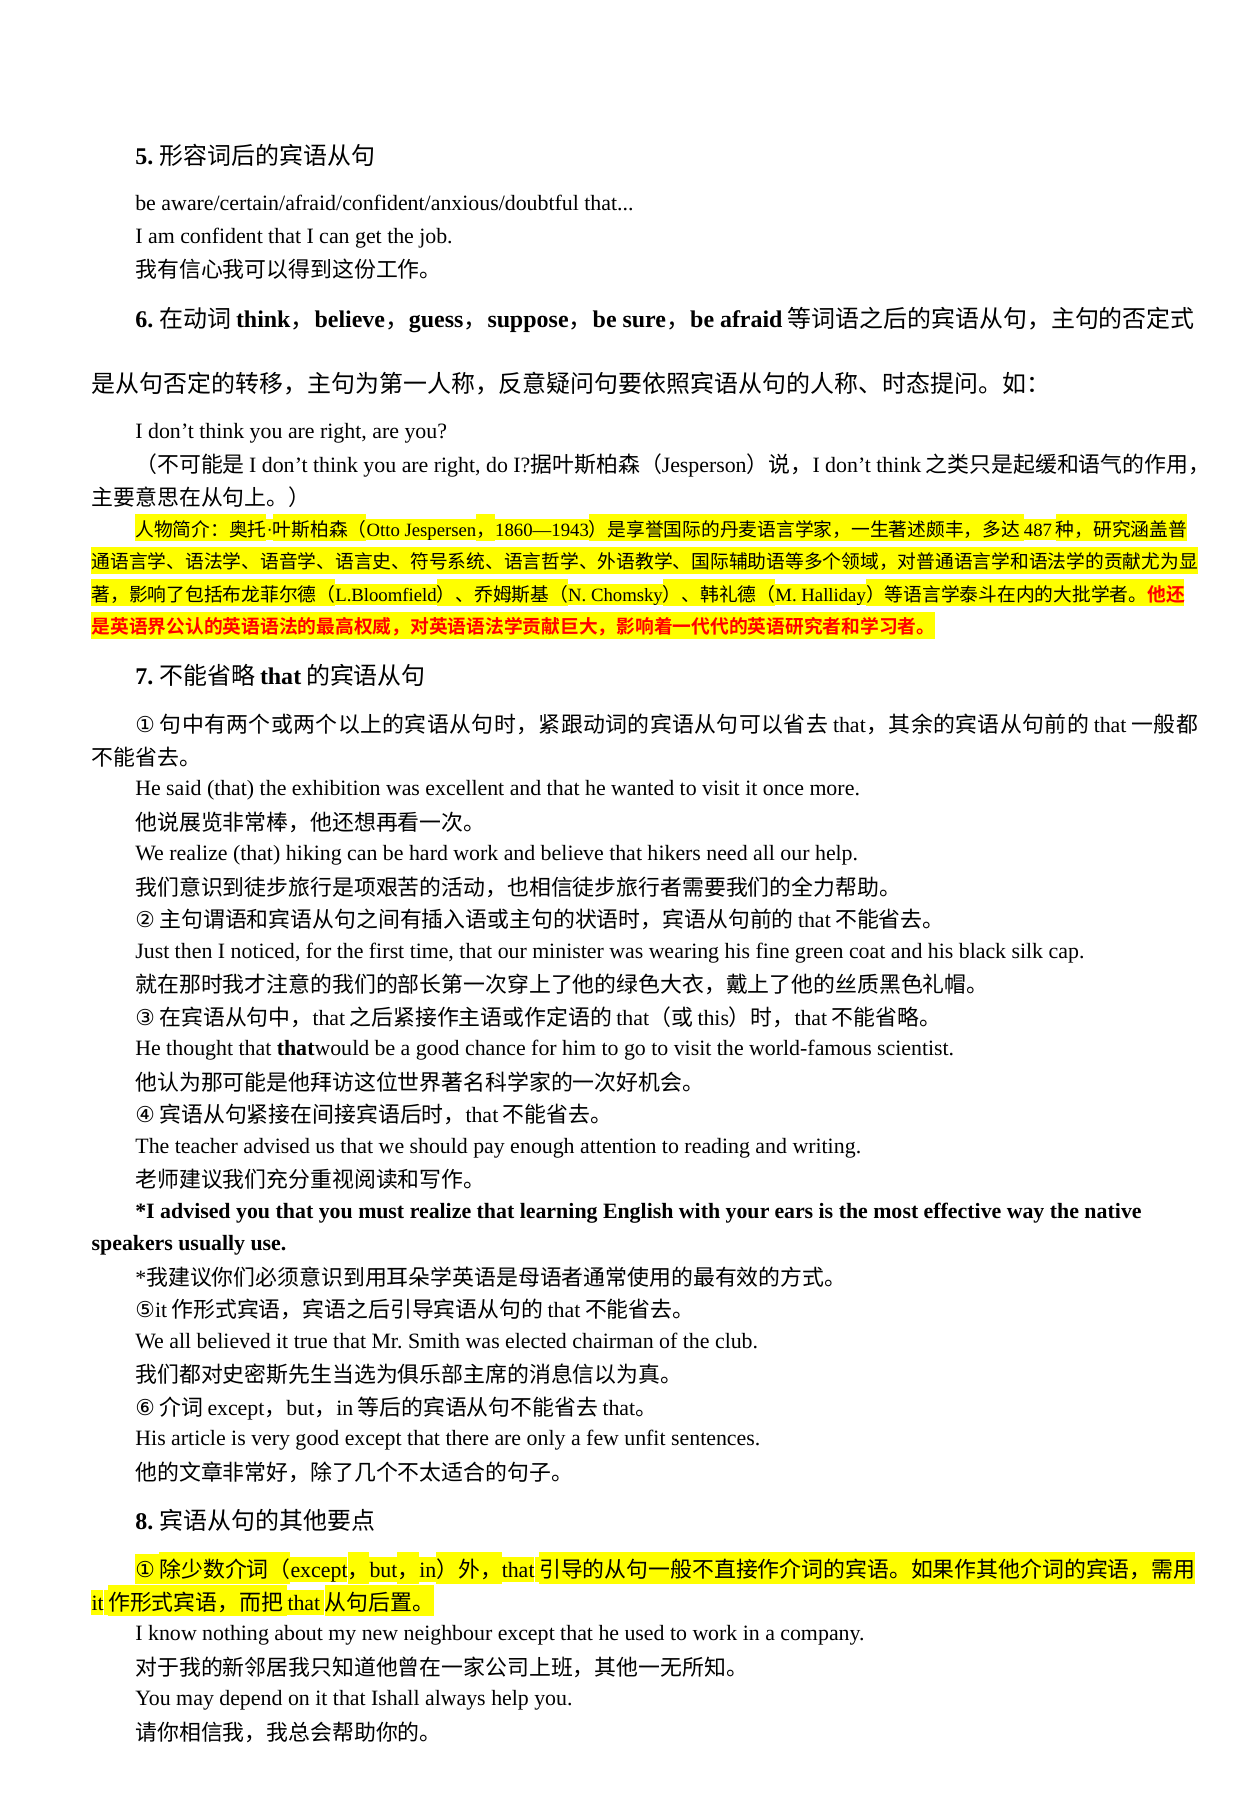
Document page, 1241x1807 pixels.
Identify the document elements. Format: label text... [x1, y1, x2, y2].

text 6. 在动词think，believe，guess，suppose，be sure，be afraid等词语之后的宾语从句，主句的否定式是从句否定的转移，主句为第一人称，反意疑问句要依照宾语从句的人称、时态提问。如： [91, 284, 1198, 414]
text He said (that) the exhibition was excellent and that he wanted to visit it once more. [91, 772, 1198, 804]
text I know nothing about my new neighbour except that he used to work in a company. [91, 1617, 1198, 1649]
text 人物简介：奥托·叶斯柏森（Otto Jespersen，1860—1943）是享誉国际的丹麦语言学家，一生著述颇丰，多达487种，研究涵盖普通语言学、语法学、语音学、语言史、符号系统、语言哲学、外语教学、国际辅助语等多个领域，对普通语言学和语法学的贡献尤为显著，影响了包括布龙菲尔德（L.Bloomfield）、乔姆斯基（N. Chomsky）、韩礼德（M. Halliday）等语言学泰斗在内的大批学者。他还是英语界公认的英语语法的最高权威，对英语语法学贡献巨大，影响着一代代的英语研究者和学习者。 [91, 574, 1198, 642]
text ④宾语从句紧接在间接宾语后时，that不能省去。 [91, 1097, 1198, 1129]
text 请你相信我，我总会帮助你的。 [91, 1714, 1198, 1747]
text ①除少数介词（except，but，in）外，that引导的从句一般不直接作介词的宾语。如果作其他介词的宾语，需用it作形式宾语，而把that从句后置。 [91, 1552, 1198, 1617]
text We realize (that) hiking can be hard work and believe that hikers need all our help. [91, 837, 1198, 869]
text （不可能是I don’t think you are right, do I?据叶斯柏森（Jesperson）说，I don’t think之类只是起缓和语气的作用，主要意思在从句上。） [91, 447, 1198, 512]
text ①句中有两个或两个以上的宾语从句时，紧跟动词的宾语从句可以省去that，其余的宾语从句前的that一般都不能省去。 [91, 707, 1198, 772]
text 对于我的新邻居我只知道他曾在一家公司上班，其他一无所知。 [91, 1649, 1198, 1682]
text ②主句谓语和宾语从句之间有插入语或主句的状语时，宾语从句前的that不能省去。 [91, 902, 1198, 934]
text 我们都对史密斯先生当选为俱乐部主席的消息信以为真。 [91, 1357, 1198, 1389]
text 我有信心我可以得到这份工作。 [91, 252, 1198, 284]
text ⑤it作形式宾语，宾语之后引导宾语从句的that不能省去。 [91, 1292, 1198, 1324]
text 他的文章非常好，除了几个不太适合的句子。 [91, 1454, 1198, 1487]
text I am confident that I can get the job. [91, 219, 1198, 252]
text ③在宾语从句中，that之后紧接作主语或作定语的that（或this）时，that不能省略。 [91, 999, 1198, 1032]
text ⑥介词except，but，in等后的宾语从句不能省去that。 [91, 1389, 1198, 1422]
text 7. 不能省略that的宾语从句 [91, 642, 1198, 707]
text 他认为那可能是他拜访这位世界著名科学家的一次好机会。 [91, 1064, 1198, 1097]
text *I advised you that you must realize that learning English with your ears is the most effective way the native speakers usually use. [91, 1194, 1198, 1259]
text 8. 宾语从句的其他要点 [91, 1487, 1198, 1552]
text He thought that thatwould be a good chance for him to go to visit the world-famous scientist. [91, 1032, 1198, 1064]
text His article is very good except that there are only a few unfit sentences. [91, 1422, 1198, 1454]
text Just then I noticed, for the first time, that our minister was wearing his fine green coat and his black silk cap. [91, 934, 1198, 967]
text We all believed it true that Mr. Smith was elected chairman of the club. [91, 1324, 1198, 1357]
text 5. 形容词后的宾语从句 [91, 122, 1198, 187]
text I don’t think you are right, are you? [91, 414, 1198, 447]
text You may depend on it that Ishall always help you. [91, 1682, 1198, 1714]
text be aware/certain/afraid/confident/anxious/doubtful that... [91, 187, 1198, 219]
text *我建议你们必须意识到用耳朵学英语是母语者通常使用的最有效的方式。 [91, 1259, 1198, 1292]
text 我们意识到徒步旅行是项艰苦的活动，也相信徒步旅行者需要我们的全力帮助。 [91, 869, 1198, 902]
text 就在那时我才注意的我们的部长第一次穿上了他的绿色大衣，戴上了他的丝质黑色礼帽。 [91, 967, 1198, 999]
text 他说展览非常棒，他还想再看一次。 [91, 804, 1198, 837]
text The teacher advised us that we should pay enough attention to reading and writing. [91, 1129, 1198, 1162]
text 人物简介：奥托·叶斯柏森（Otto Jespersen，1860—1943）是享誉国际的丹麦语言学家，一生著述颇丰，多达487种，研究涵盖普通语言学、语法学、语音学、语言史、符号系统、语言哲学、外语教学、国际辅助语等多个领域，对普通语言学和语法学的贡献尤为显著，影响了包括布龙菲尔德（L.Bloomfield）、乔姆斯基（N. Chomsky）、韩礼德（M. Halliday）等语言学泰斗在内的大批学者。他还是英语界公认的英语语法的最高权威，对英语语法学贡献巨大，影响着一代代的英语研究者和学习者。 [91, 512, 1198, 547]
text 老师建议我们充分重视阅读和写作。 [91, 1162, 1198, 1194]
